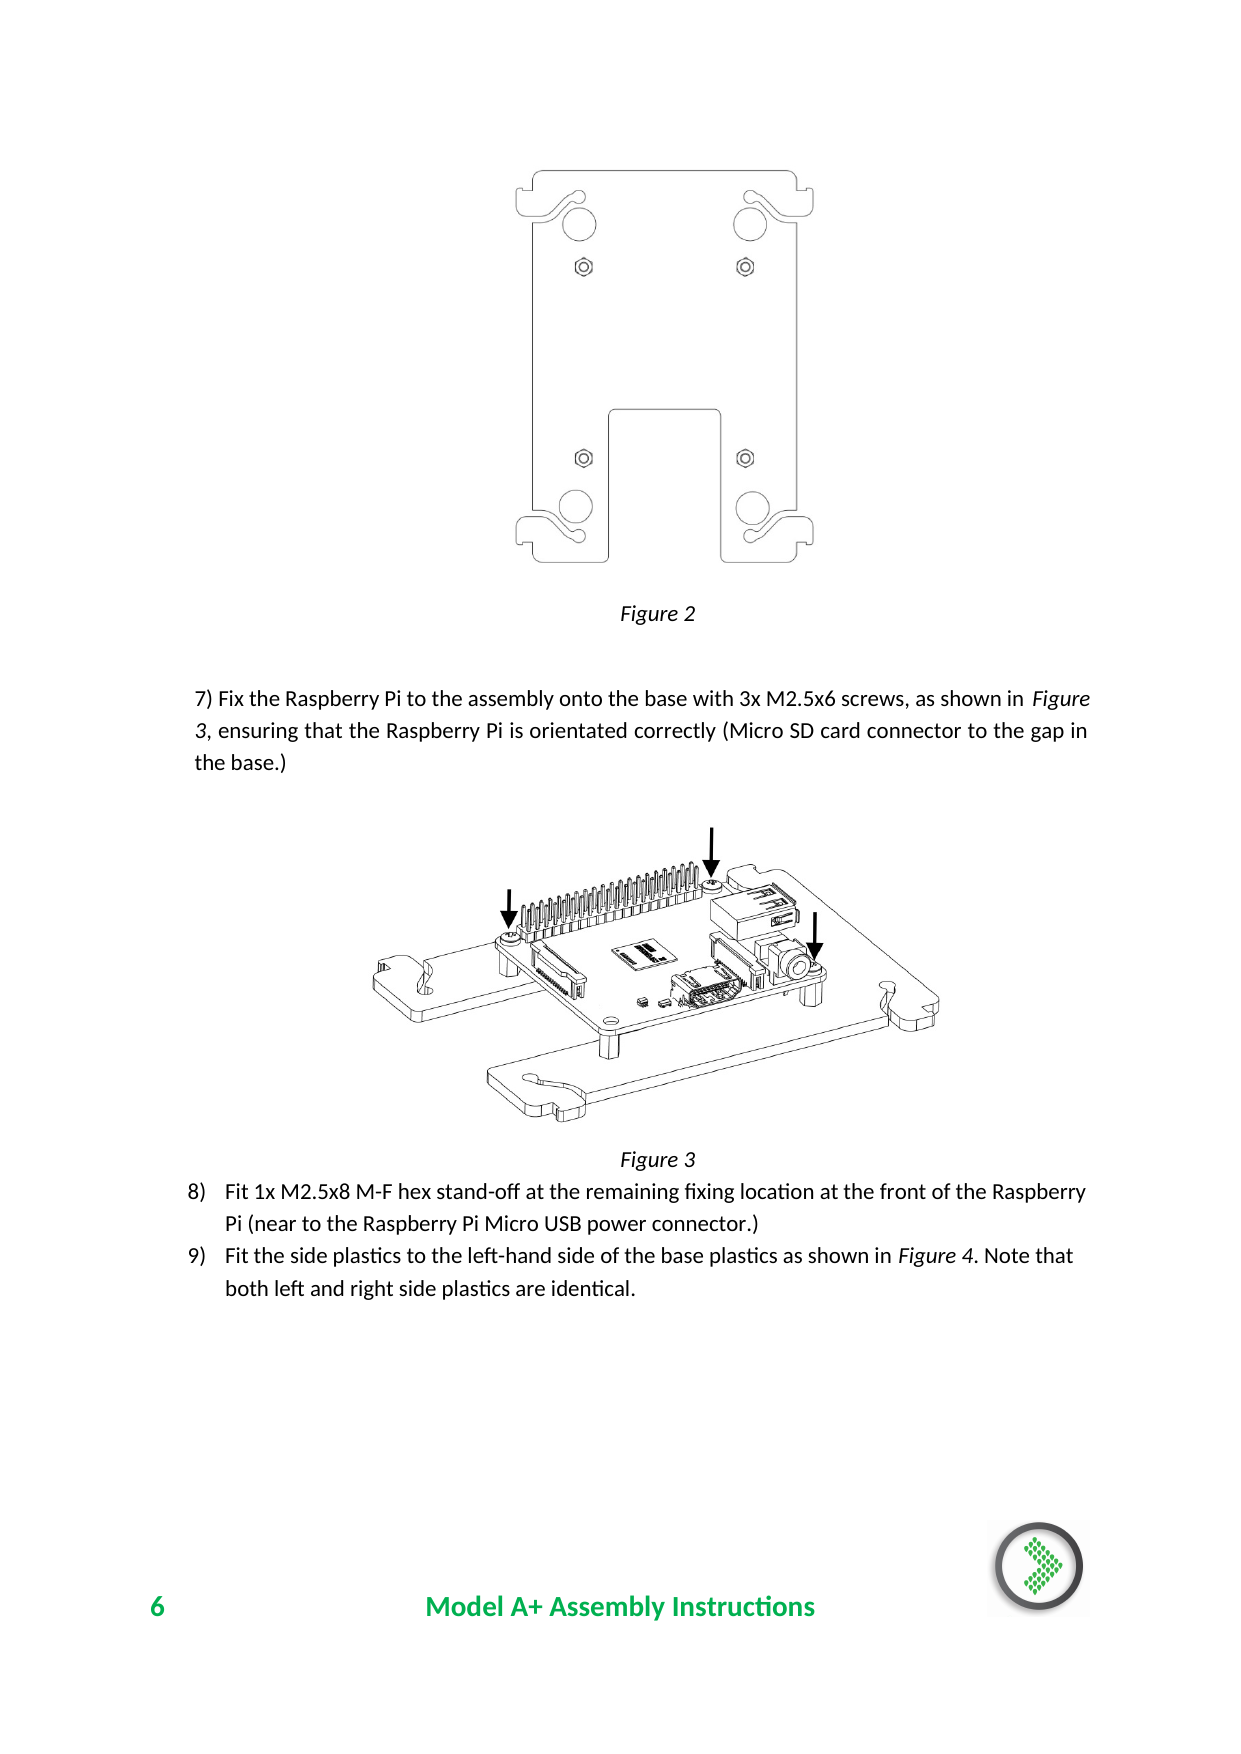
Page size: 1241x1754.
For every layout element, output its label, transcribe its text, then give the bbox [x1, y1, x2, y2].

picture [357, 801, 958, 1141]
picture [450, 150, 865, 595]
list Fit 1x M2.5x8 M-F hex stand-off at the remaining fixing location at the front of the Raspberry Pi (near to the Raspberry Pi Micro USB power connector.) [187, 1177, 1090, 1237]
list Figure 2 [225, 599, 1090, 627]
list Fit the side plastics to the left-hand side of the base plastics as shown in Figure 4. Note that both left and right side plastics are identical. [187, 1242, 1090, 1302]
text 7) Fix the Raspberry Pi to the assembly onto the base with 3x M2.5x6 screws, as shown in Figure 3, ensuring that the Raspberry Pi is orientated correctly (Micro SD card connector to the gap in the base.) [194, 684, 1090, 777]
picture [986, 1520, 1091, 1617]
list Figure 3 [225, 1145, 1090, 1173]
